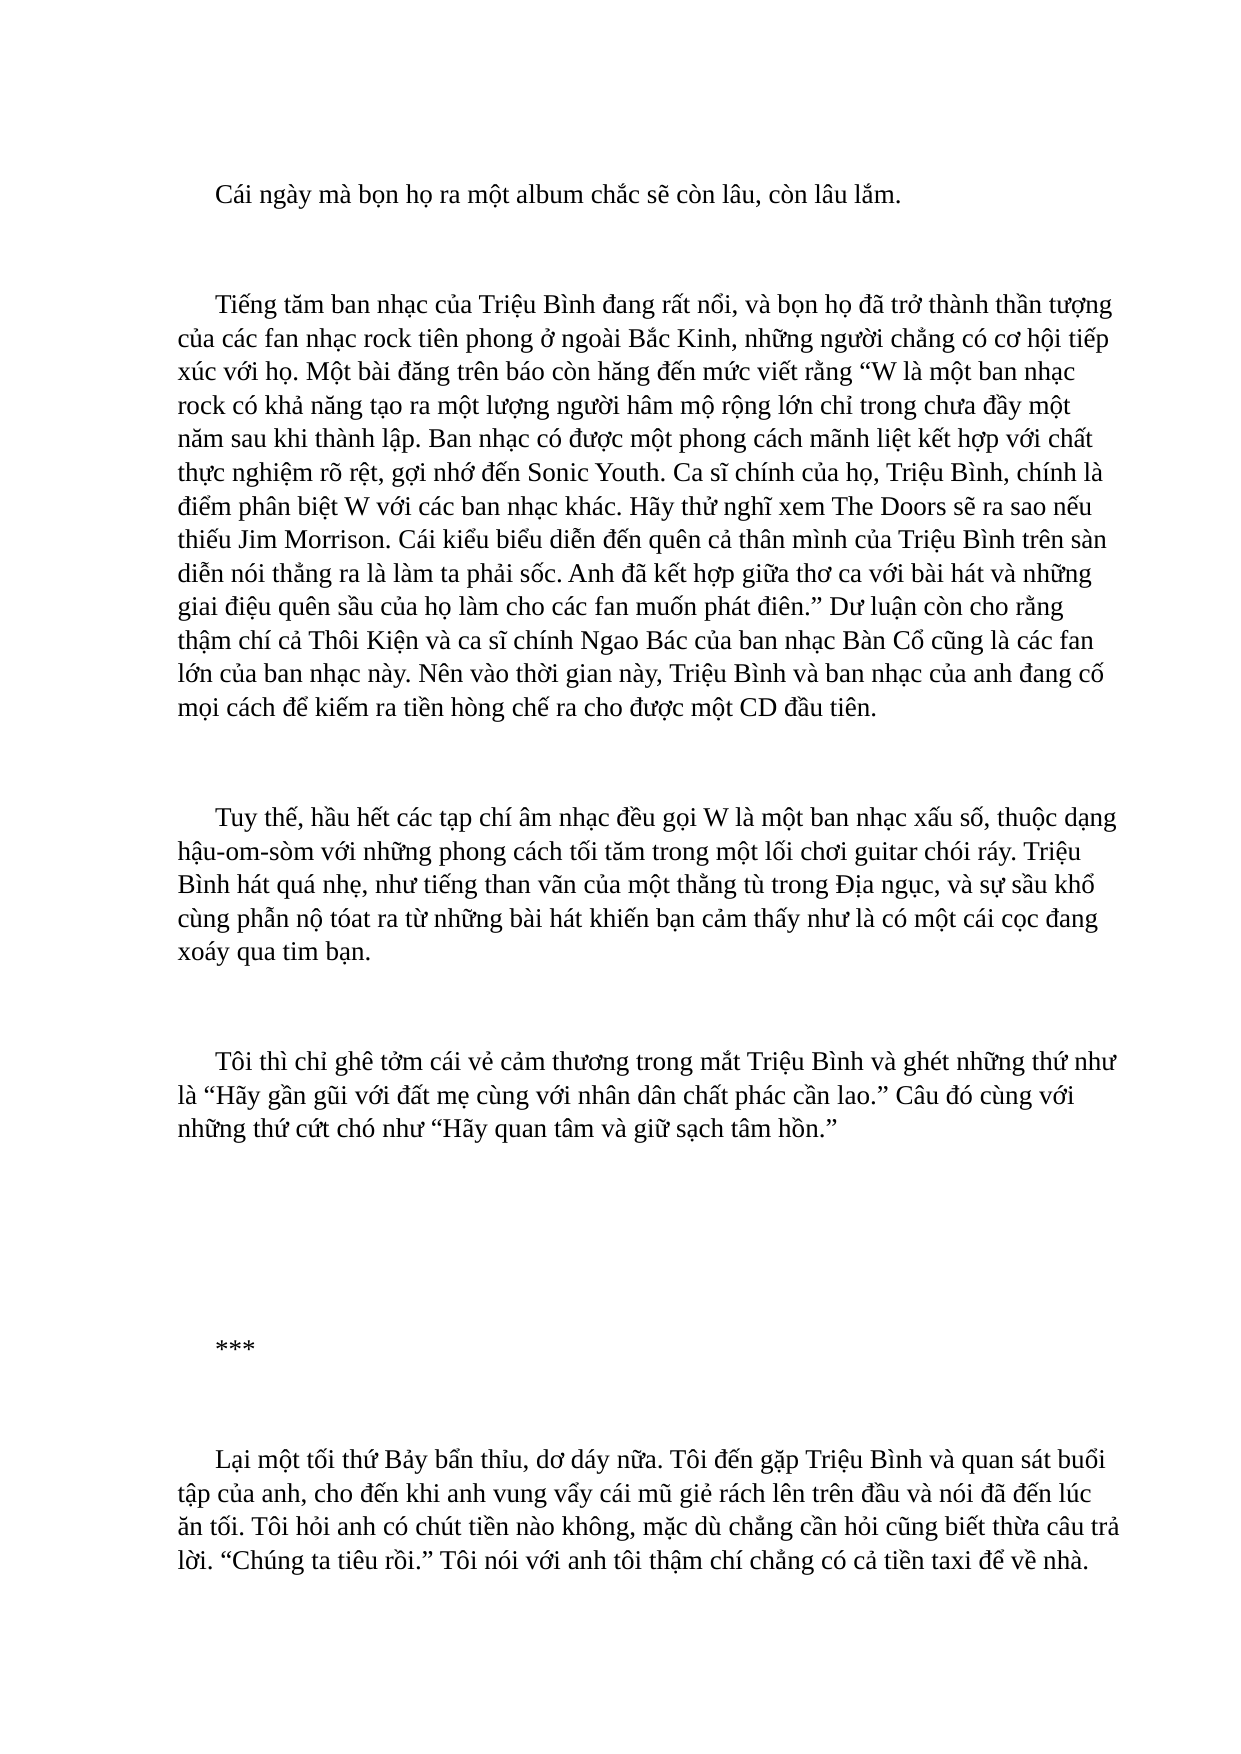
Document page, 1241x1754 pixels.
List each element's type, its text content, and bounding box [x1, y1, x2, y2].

text Lại một tối thứ Bảy bẩn thỉu, dơ dáy nữa. Tôi đến gặp Triệu Bình và quan sát buổi tập của anh, cho đến khi anh vung vẩy cái mũ giẻ rách lên trên đầu và nói đã đến lúc ăn tối. Tôi hỏi anh có chút tiền nào không, mặc dù chẳng cần hỏi cũng biết thừa câu trả lời. “Chúng ta tiêu rồi.” Tôi nói với anh tôi thậm chí chẳng có cả tiền taxi để về nhà. [177, 1443, 1122, 1575]
text Tôi thì chỉ ghê tởm cái vẻ cảm thương trong mắt Triệu Bình và ghét những thứ như là “Hãy gần gũi với đất mẹ cùng với nhân dân chất phác cần lao.” Câu đó cùng với những thứ cứt chó như “Hãy quan tâm và giữ sạch tâm hồn.” [177, 1045, 1122, 1144]
text Tuy thế, hầu hết các tạp chí âm nhạc đều gọi W là một ban nhạc xấu số, thuộc dạng hậu-om-sòm với những phong cách tối tăm trong một lối chơi guitar chói ráy. Triệu Bình hát quá nhẹ, như tiếng than vãn của một thằng tù trong Địa ngục, và sự sầu khổ cùng phẫn nộ tóat ra từ những bài hát khiến bạn cảm thấy như là có một cái cọc đang xoáy qua tim bạn. [177, 801, 1122, 966]
text Cái ngày mà bọn họ ra một album chắc sẽ còn lâu, còn lâu lắm. [177, 178, 1122, 209]
text *** [177, 1333, 1122, 1364]
text Tiếng tăm ban nhạc của Triệu Bình đang rất nổi, và bọn họ đã trở thành thần tượng của các fan nhạc rock tiên phong ở ngoài Bắc Kinh, những người chẳng có cơ hội tiếp xúc với họ. Một bài đăng trên báo còn hăng đến mức viết rằng “W là một ban nhạc rock có khả năng tạo ra một lượng người hâm mộ rộng lớn chỉ trong chưa đầy một năm sau khi thành lập. Ban nhạc có được một phong cách mãnh liệt kết hợp với chất thực nghiệm rõ rệt, gợi nhớ đến Sonic Youth. Ca sĩ chính của họ, Triệu Bình, chính là điểm phân biệt W với các ban nhạc khác. Hãy thử nghĩ xem The Doors sẽ ra sao nếu thiếu Jim Morrison. Cái kiểu biểu diễn đến quên cả thân mình của Triệu Bình trên sàn diễn nói thẳng ra là làm ta phải sốc. Anh đã kết hợp giữa thơ ca với bài hát và những giai điệu quên sầu của họ làm cho các fan muốn phát điên.” Dư luận còn cho rằng thậm chí cả Thôi Kiện và ca sĩ chính Ngao Bác của ban nhạc Bàn Cổ cũng là các fan lớn của ban nhạc này. Nên vào thời gian này, Triệu Bình và ban nhạc của anh đang cố mọi cách để kiếm ra tiền hòng chế ra cho được một CD đầu tiên. [177, 288, 1122, 722]
